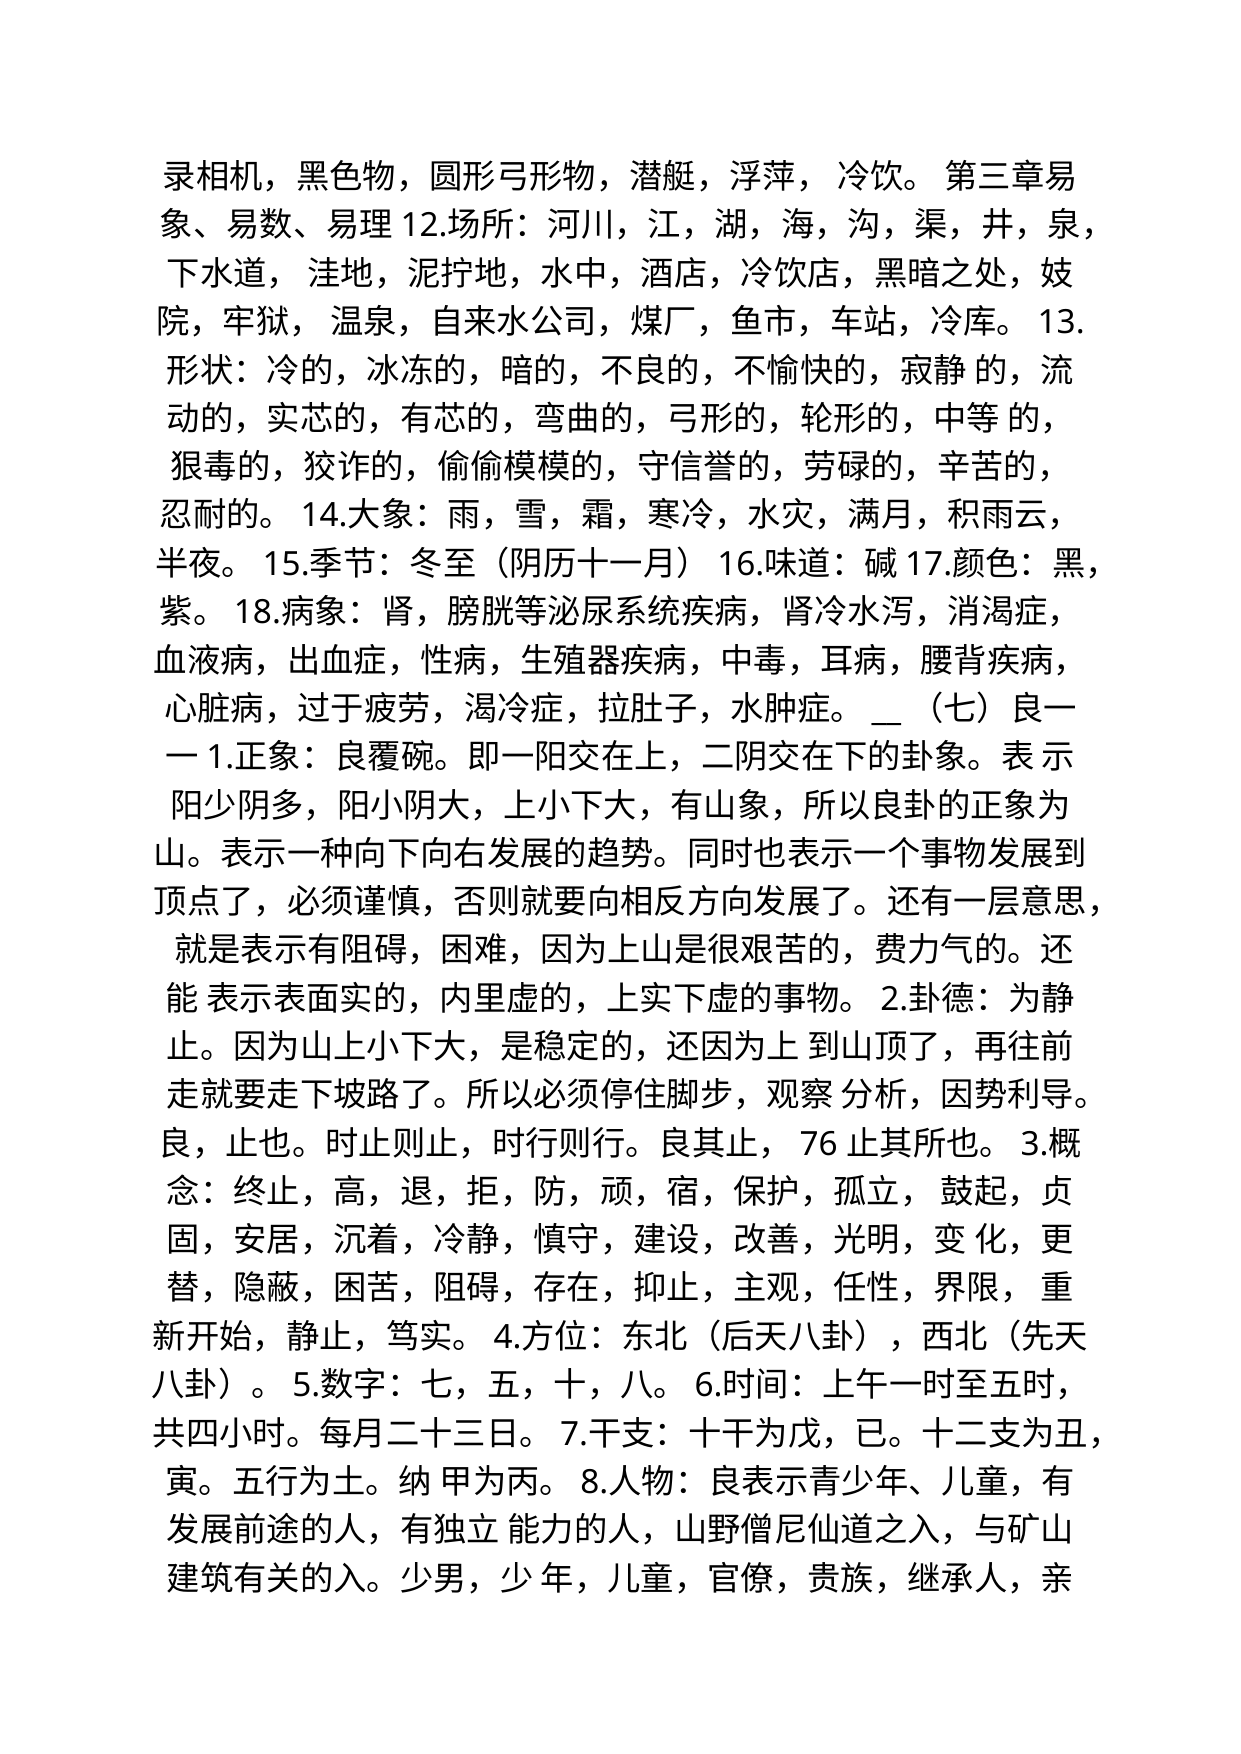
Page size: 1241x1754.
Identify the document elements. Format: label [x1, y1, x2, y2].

text [150, 150, 1090, 1599]
